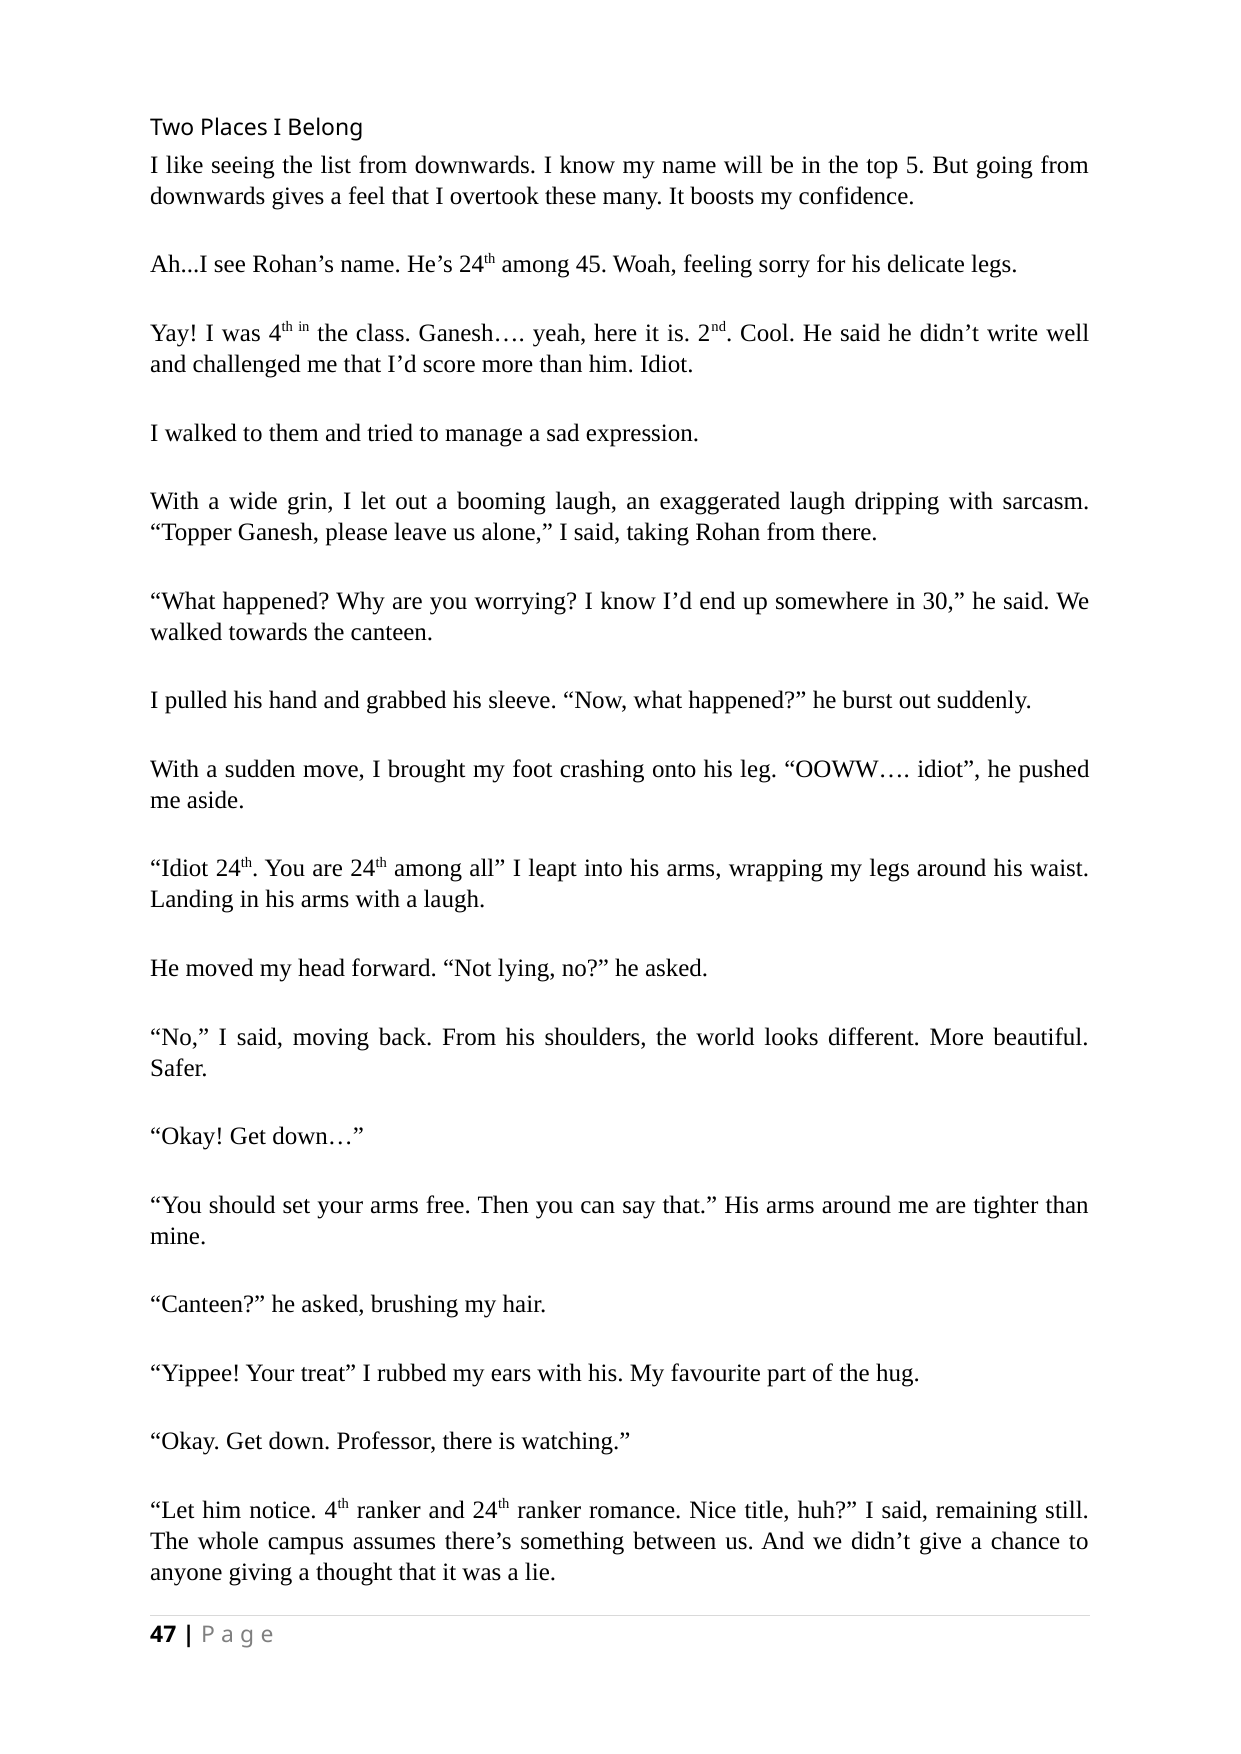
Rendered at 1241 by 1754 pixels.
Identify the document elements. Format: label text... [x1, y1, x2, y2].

text I walked to them and tried to manage a sad expression. [150, 418, 1090, 446]
text “Let him notice. 4th ranker and 24th ranker romance. Nice title, huh?” I said, remaining still. The whole campus assumes there’s something between us. And we didn’t give a chance to anyone giving a thought that it was a lie. [150, 1495, 1090, 1586]
text He moved my head forward. “Not lying, no?” he asked. [150, 953, 1090, 982]
text “Okay. Get down. Professor, there is watching.” [150, 1426, 1090, 1455]
text “Okay! Get down…” [150, 1121, 1090, 1150]
text With a sudden move, I brought my foot crashing onto his leg. “OOWW…. idiot”, he pushed me aside. [150, 754, 1090, 814]
text Yay! I was 4th in the class. Ganesh…. yeah, here it is. 2nd. Cool. He said he didn’t write well and challenged me that I’d score more than him. Idiot. [150, 318, 1090, 378]
text Ah...I see Rohan’s name. He’s 24th among 45. Woah, feeling sorry for his delicate legs. [150, 249, 1090, 278]
text “No,” I said, moving back. From his shoulders, the world looks different. More beautiful. Safer. [150, 1022, 1090, 1081]
text “Canteen?” he asked, brushing my hair. [150, 1289, 1090, 1318]
text I pulled his hand and grabbed his sleeve. “Now, what happened?” he burst out suddenly. [150, 685, 1090, 714]
text With a wide grin, I let out a booming laugh, an exaggerated laugh dripping with sarcasm. “Topper Ganesh, please leave us alone,” I said, taking Rohan from there. [150, 486, 1090, 546]
text “What happened? Why are you worrying? I know I’d end up somewhere in 30,” he said. We walked towards the canteen. [150, 586, 1090, 646]
text “Yippee! Your treat” I rubbed my ears with his. My favourite part of the hug. [150, 1358, 1090, 1387]
text “Idiot 24th. You are 24th among all” I leapt into his arms, wrapping my legs around his waist. Landing in his arms with a laugh. [150, 853, 1090, 913]
text I like seeing the list from downwards. I know my name will be in the top 5. But going from downwards gives a feel that I overtook these many. It boosts my confidence. [150, 150, 1090, 210]
text “You should set your arms free. Then you can say that.” His arms around me are tighter than mine. [150, 1190, 1090, 1249]
